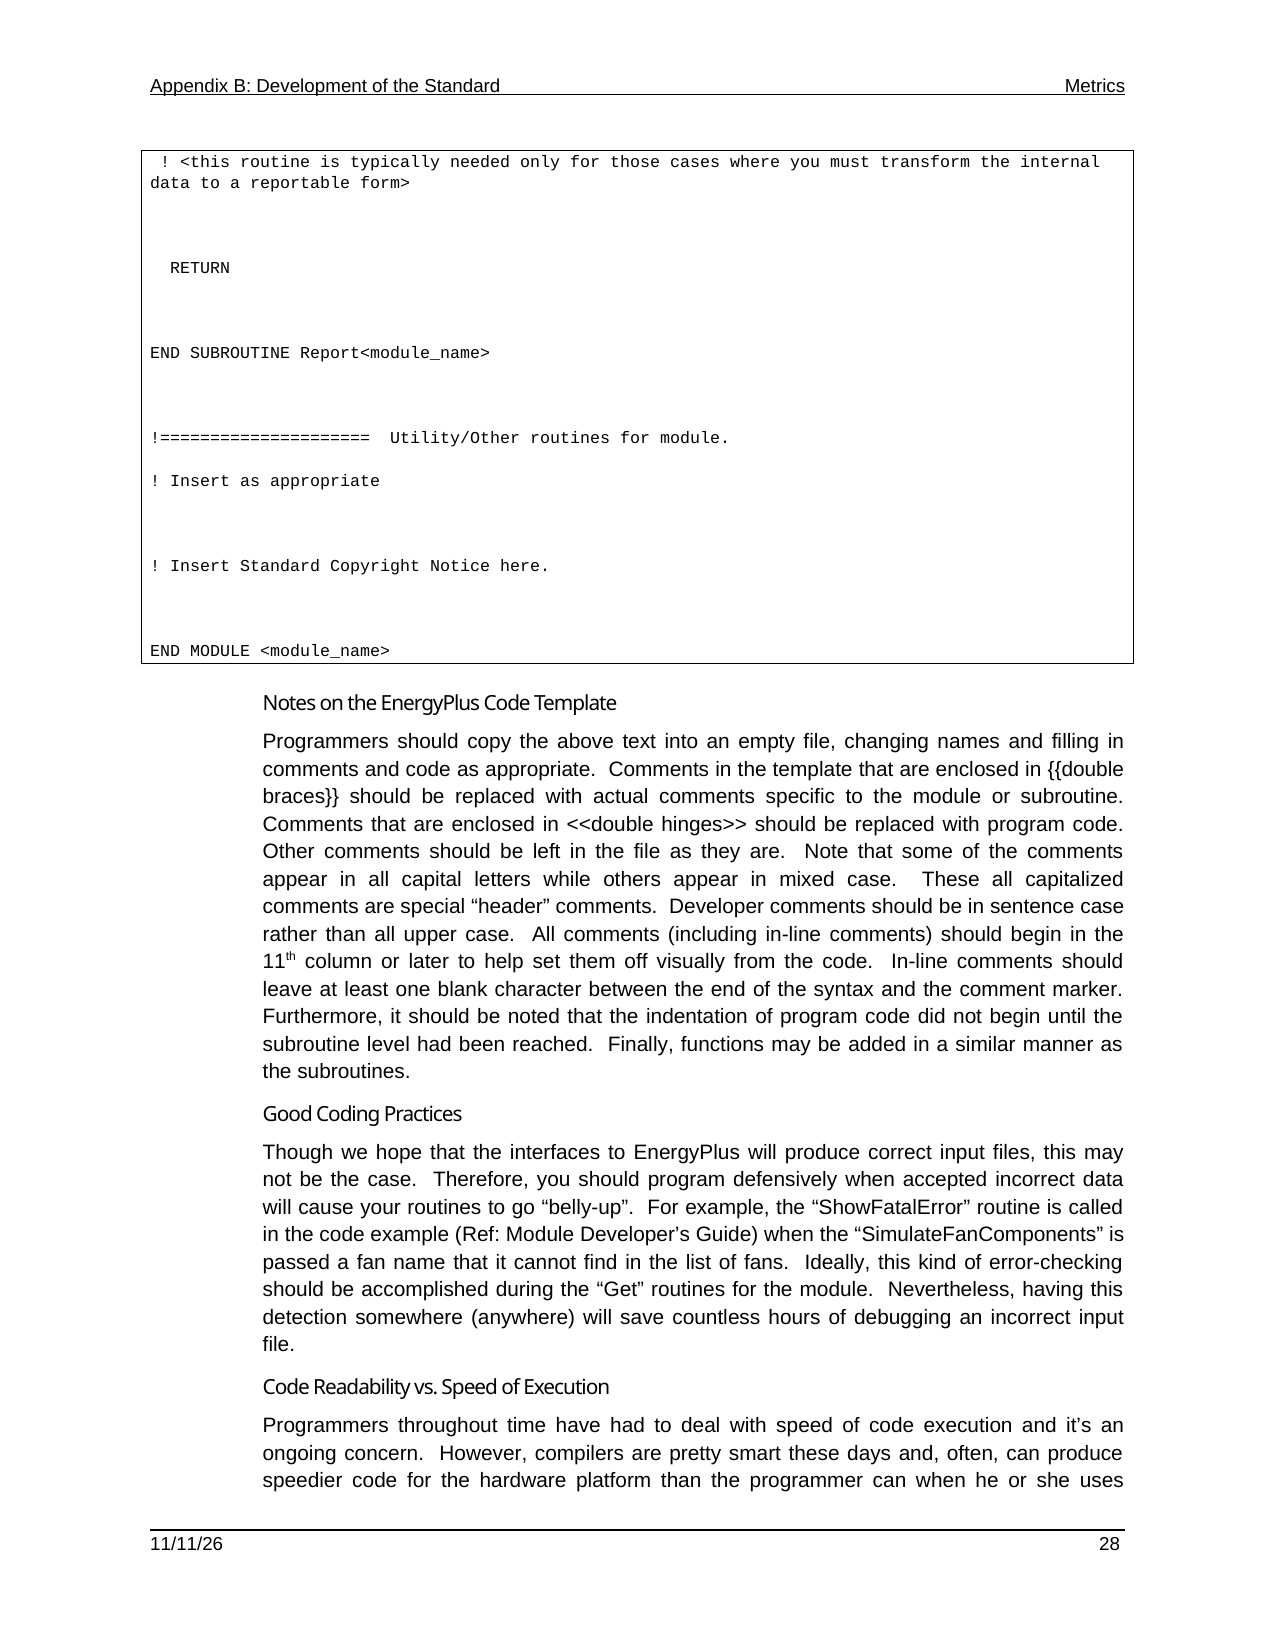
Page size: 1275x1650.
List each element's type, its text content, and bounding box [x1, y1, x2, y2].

text Though we hope that the interfaces to EnergyPlus will produce correct input files, this may not be the case. Therefore, you should program defensively when accepted incorrect data will cause your routines to go “belly-up”. For example, the “ShowFatalError” routine is called in the code example (Ref: Module Developer’s Guide) when the “SimulateFanComponents” is passed a fan name that it cannot find in the list of fans. Ideally, this kind of error-checking should be accomplished during the “Get” routines for the module. Nevertheless, having this detection somewhere (anywhere) will save countless hours of debugging an incorrect input file. [262, 1140, 1125, 1356]
subtitle Good Coding Practices [262, 1099, 1125, 1127]
text ! Insert as appropriate [142, 469, 1133, 491]
subtitle Code Readability vs. Speed of Execution [262, 1372, 1125, 1401]
subtitle Notes on the EnergyPlus Code Template [262, 688, 1125, 716]
text ! Insert Standard Copyright Notice here. [142, 554, 1133, 576]
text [262, 1413, 1125, 1492]
text RETURN [142, 257, 1133, 279]
text Programmers should copy the above text into an empty file, changing names and filling in comments and code as appropriate. Comments in the template that are enclosed in {{double braces}} should be replaced with actual comments specific to the module or subroutine. Comments that are enclosed in <<double hinges>> should be replaced with program code. Other comments should be left in the file as they are. Note that some of the comments appear in all capital letters while others appear in mixed case. These all capitalized comments are special “header” comments. Developer comments should be in sentence case rather than all upper case. All comments (including in-line comments) should begin in the 11th column or later to help set them off visually from the code. In-line comments should leave at least one blank character between the end of the syntax and the comment marker. Furthermore, it should be noted that the indentation of program code did not begin until the subroutine level had been reached. Finally, functions may be added in a similar manner as the subroutines. [262, 729, 1125, 1083]
text !===================== Utility/Other routines for module. [142, 427, 1133, 449]
text END MODULE <module_name> [142, 639, 1133, 663]
text ! <this routine is typically needed only for those cases where you must transform the internal data to a reportable form> [142, 151, 1133, 194]
text END SUBROUTINE Report<module_name> [142, 342, 1133, 364]
